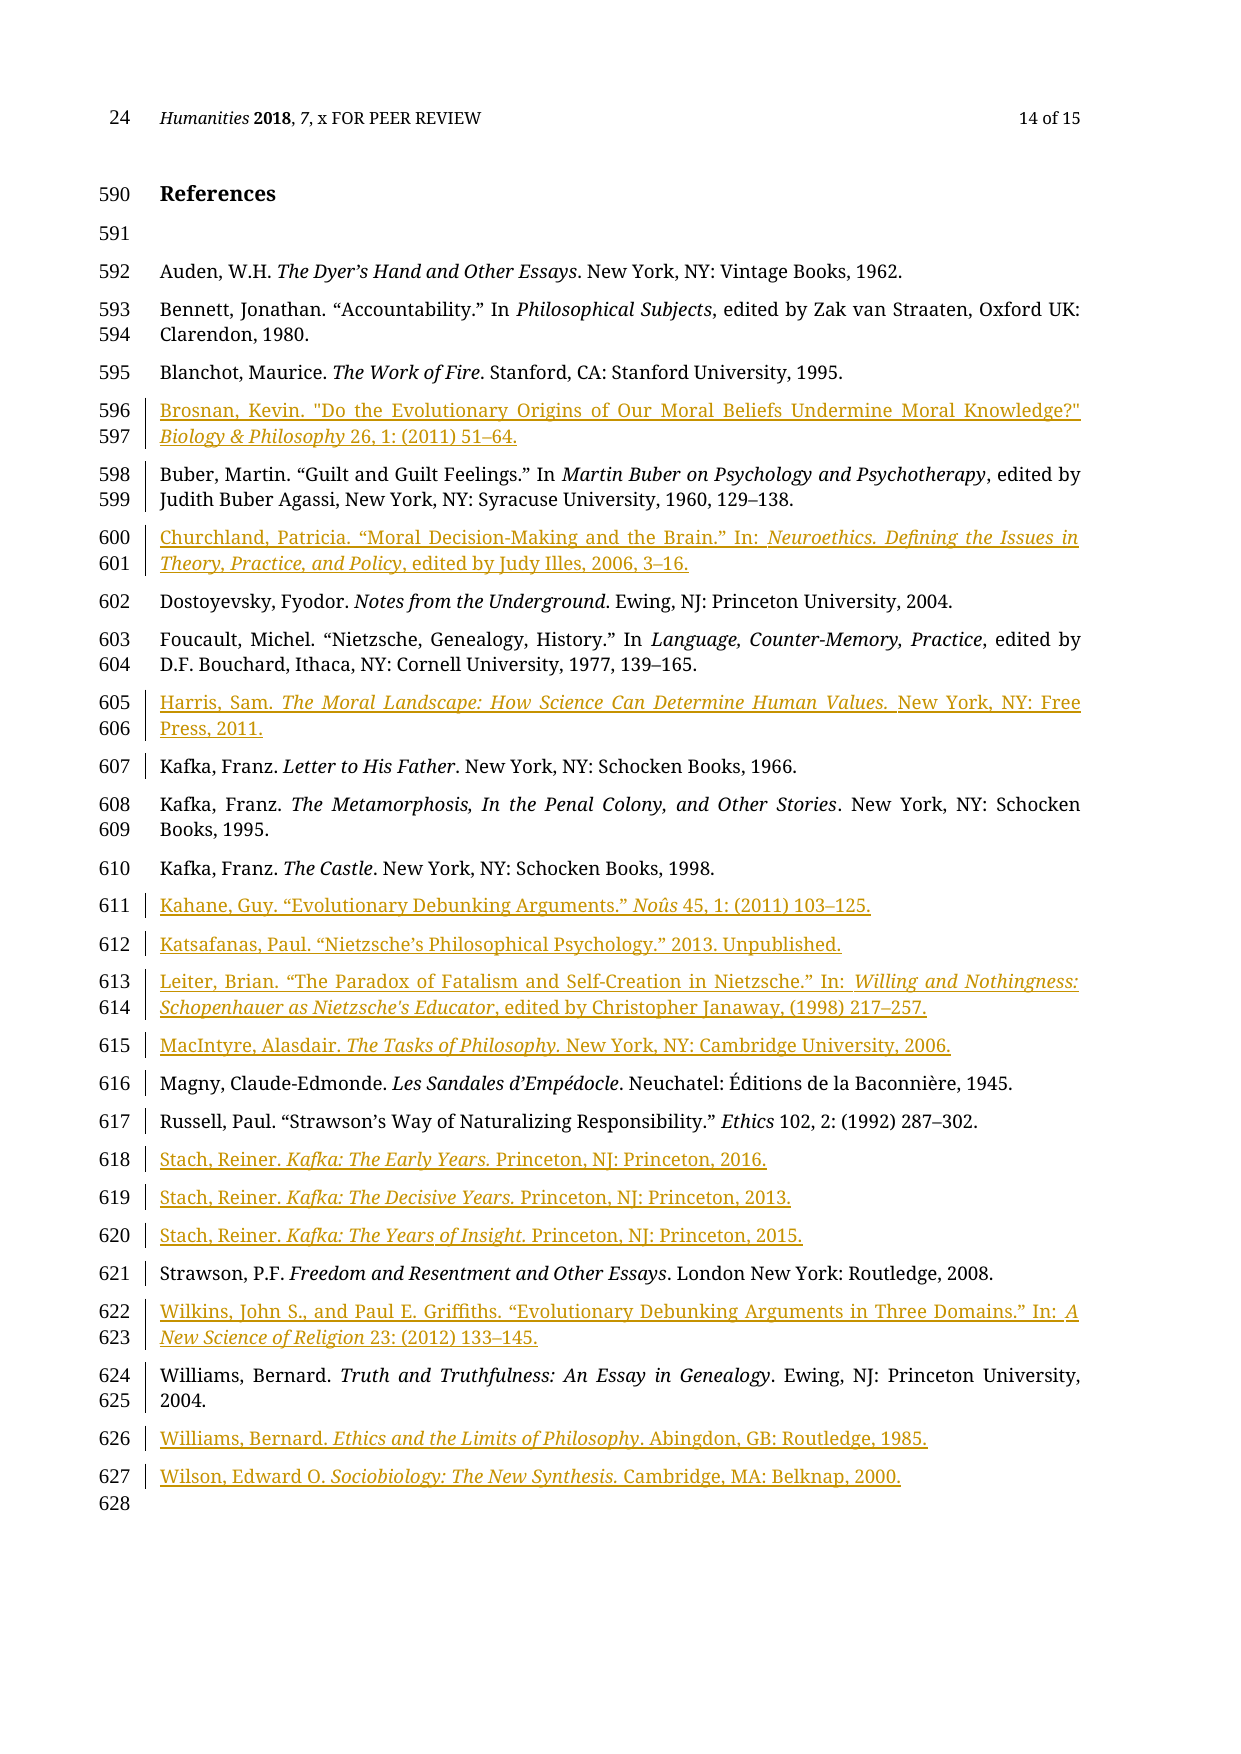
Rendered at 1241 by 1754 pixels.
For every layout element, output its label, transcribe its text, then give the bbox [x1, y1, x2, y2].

subtitle References [159, 179, 1081, 207]
text Kafka, Franz. Letter to His Father. New York, NY: Schocken Books, 1966. [159, 753, 1081, 779]
text Blanchot, Maurice. The Work of Fire. Stanford, CA: Stanford University, 1995. [159, 359, 1081, 385]
text Bennett, Jonathan. “Accountability.” In Philosophical Subjects, edited by Zak van Straaten, Oxford UK: Clarendon, 1980. [159, 296, 1081, 347]
text Buber, Martin. “Guilt and Guilt Feelings.” In Martin Buber on Psychology and Psychotherapy, edited by Judith Buber Agassi, New York, NY: Syracuse University, 1960, 129–138. [159, 461, 1081, 512]
text Dostoyevsky, Fyodor. Notes from the Underground. Ewing, NJ: Princeton University, 2004. [159, 588, 1081, 614]
text Foucault, Michel. “Nietzsche, Genealogy, History.” In Language, Counter-Memory, Practice, edited by D.F. Bouchard, Ithaca, NY: Cornell University, 1977, 139–165. [159, 626, 1081, 677]
text Russell, Paul. “Strawson’s Way of Naturalizing Responsibility.” Ethics 102, 2: (1992) 287–302. [159, 1108, 1081, 1134]
text Kafka, Franz. The Metamorphosis, In the Penal Colony, and Other Stories. New York, NY: Schocken Books, 1995. [159, 791, 1081, 842]
text Williams, Bernard. Truth and Truthfulness: An Essay in Genealogy. Ewing, NJ: Princeton University, 2004. [159, 1362, 1081, 1413]
text Kafka, Franz. The Castle. New York, NY: Schocken Books, 1998. [159, 855, 1081, 880]
text Magny, Claude-Edmonde. Les Sandales d’Empédocle. Neuchatel: Éditions de la Baconnière, 1945. [159, 1070, 1081, 1096]
text Strawson, P.F. Freedom and Resentment and Other Essays. London New York: Routledge, 2008. [159, 1261, 1081, 1286]
text Auden, W.H. The Dyer’s Hand and Other Essays. New York, NY: Vintage Books, 1962. [159, 258, 1081, 283]
